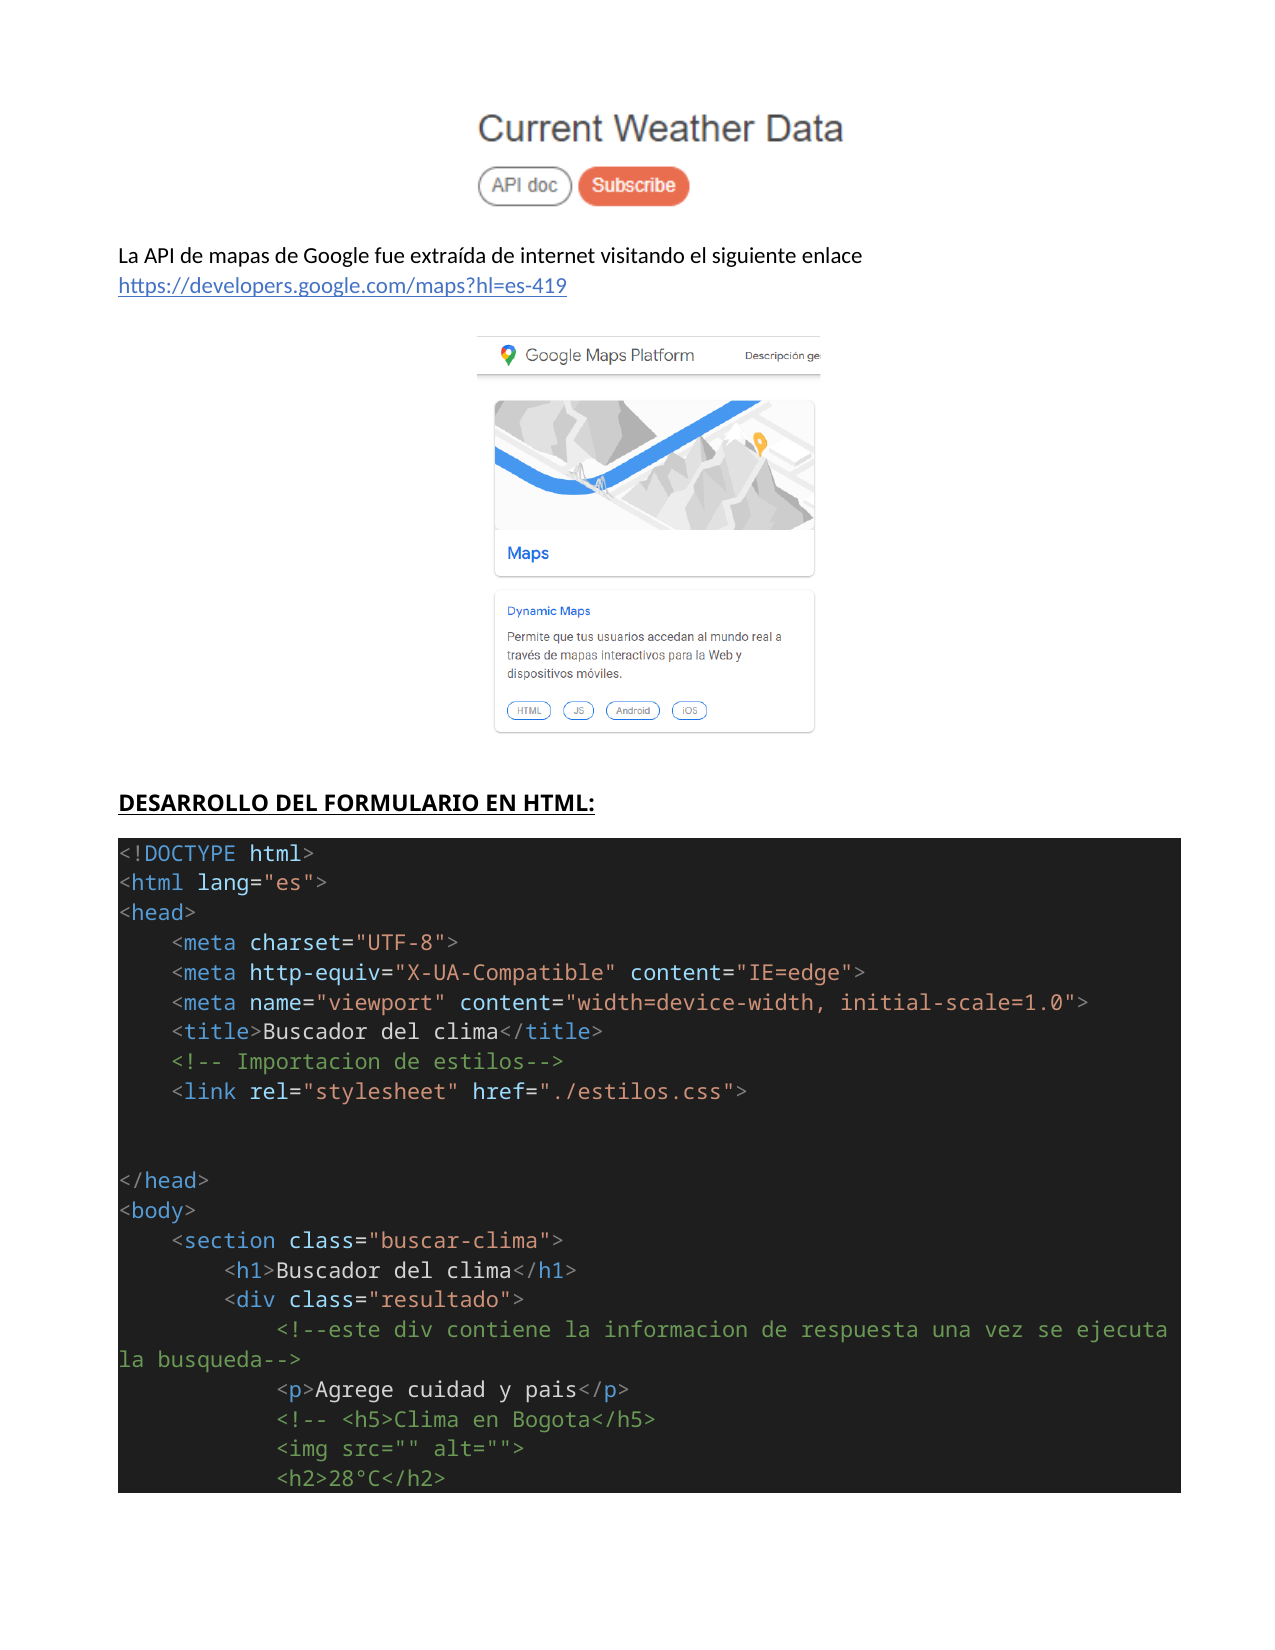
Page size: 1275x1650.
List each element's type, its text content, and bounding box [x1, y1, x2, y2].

text <h1>Buscador del clima</h1> [118, 1255, 1181, 1284]
text <link rel="stylesheet" href="./estilos.css"> [118, 1076, 1181, 1106]
text <!-- <h5>Clima en Bogota</h5> [118, 1404, 1181, 1433]
text <html lang="es"> [118, 867, 1181, 897]
text <head> [118, 897, 1181, 927]
picture [476, 336, 821, 737]
text <body> [118, 1195, 1181, 1225]
text DESARROLLO DEL FORMULARIO EN HTML: [118, 787, 1181, 818]
text <!DOCTYPE html> [118, 838, 1181, 867]
text <!--este div contiene la informacion de respuesta una vez se ejecuta la busqueda--> [118, 1314, 1181, 1374]
text </head> [118, 1165, 1181, 1195]
text <img src="" alt=""> [118, 1433, 1181, 1463]
text <div class="resultado"> [118, 1284, 1181, 1314]
picture [455, 88, 874, 217]
text <h2>28°C</h2> [118, 1463, 1181, 1493]
text <section class="buscar-clima"> [118, 1225, 1181, 1255]
text <meta charset="UTF-8"> [118, 927, 1181, 957]
text <!-- Importacion de estilos--> [118, 1046, 1181, 1076]
text <meta http-equiv="X-UA-Compatible" content="IE=edge"> [118, 957, 1181, 987]
text La API de mapas de Google fue extraída de internet visitando el siguiente enlace https://developers.google.com/maps?hl=es-419 [118, 241, 1181, 299]
text <meta name="viewport" content="width=device-width, initial-scale=1.0"> [118, 987, 1181, 1016]
text <title>Buscador del clima</title> [118, 1016, 1181, 1046]
text <p>Agrege cuidad y pais</p> [118, 1374, 1181, 1404]
